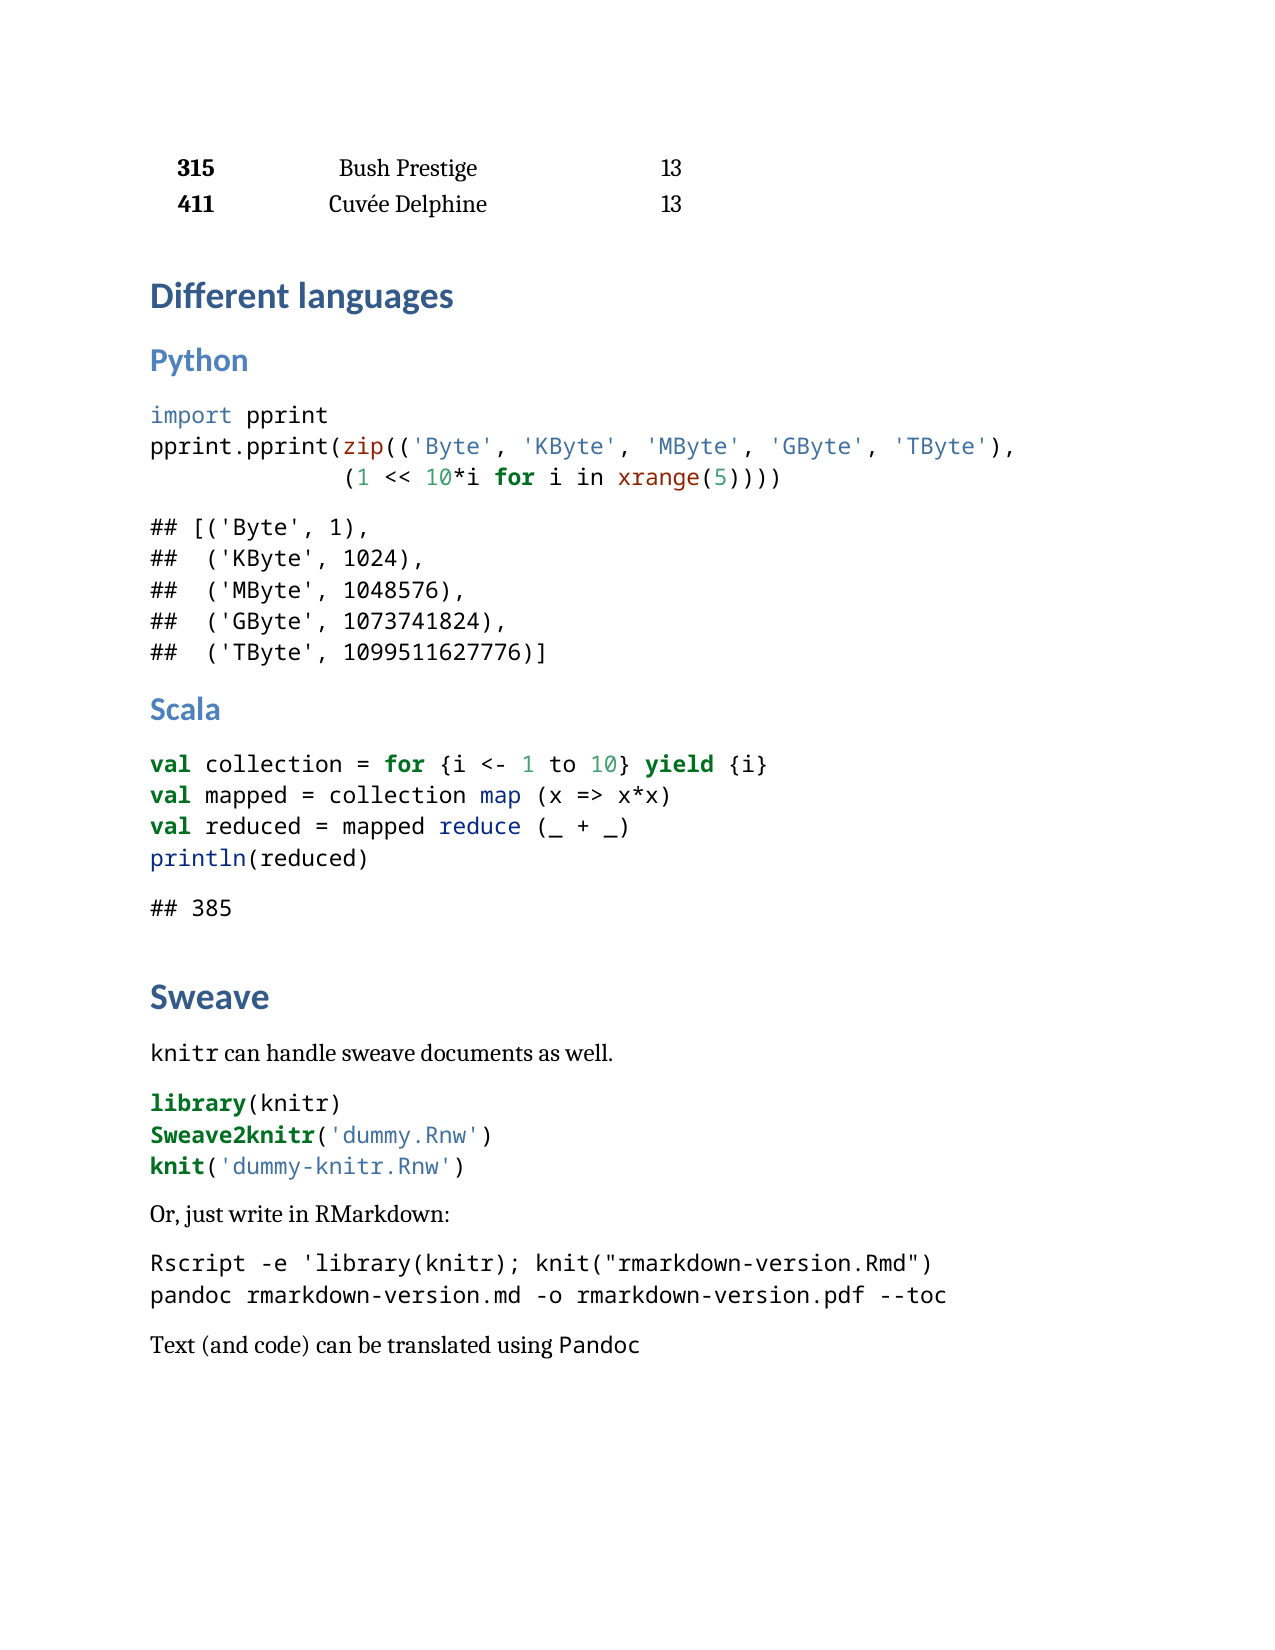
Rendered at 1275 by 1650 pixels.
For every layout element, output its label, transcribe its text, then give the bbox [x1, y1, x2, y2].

table_cell Bush Prestige [253, 150, 563, 186]
table_cell 13 [563, 186, 780, 222]
subtitle Sweave [150, 973, 1125, 1018]
text Text (and code) can be translated using Pandoc [150, 1328, 1125, 1360]
text library(knitr) Sweave2knitr('dummy.Rnw') knit('dummy-knitr.Rnw') [150, 1087, 1125, 1181]
text val collection = for {i <- 1 to 10} yield {i} val mapped = collection map (x => x*x) val reduced = mapped reduce (_ + _) println(reduced) [150, 748, 1125, 873]
table_cell 411 [139, 186, 253, 222]
text Or, just write in RMarkdown: [150, 1200, 1125, 1228]
subtitle Python [150, 339, 1125, 380]
subtitle Scala [150, 688, 1125, 729]
text Rscript -e 'library(knitr); knit("rmarkdown-version.Rmd") pandoc rmarkdown-version.md -o rmarkdown-version.pdf --toc [150, 1247, 1125, 1310]
table_cell 13 [563, 150, 780, 186]
table_cell Cuvée Delphine [253, 186, 563, 222]
subtitle Different languages [150, 272, 1125, 318]
text knitr can handle sweave documents as well. [150, 1037, 1125, 1068]
text ## 385 [150, 891, 1125, 923]
text ## [('Byte', 1), ## ('KByte', 1024), ## ('MByte', 1048576), ## ('GByte', 1073741824), ## ('TByte', 1099511627776)] [150, 511, 1125, 667]
table_cell 315 [139, 150, 253, 186]
text import pprint pprint.pprint(zip(('Byte', 'KByte', 'MByte', 'GByte', 'TByte'), (1 << 10*i for i in xrange(5)))) [150, 399, 1125, 492]
